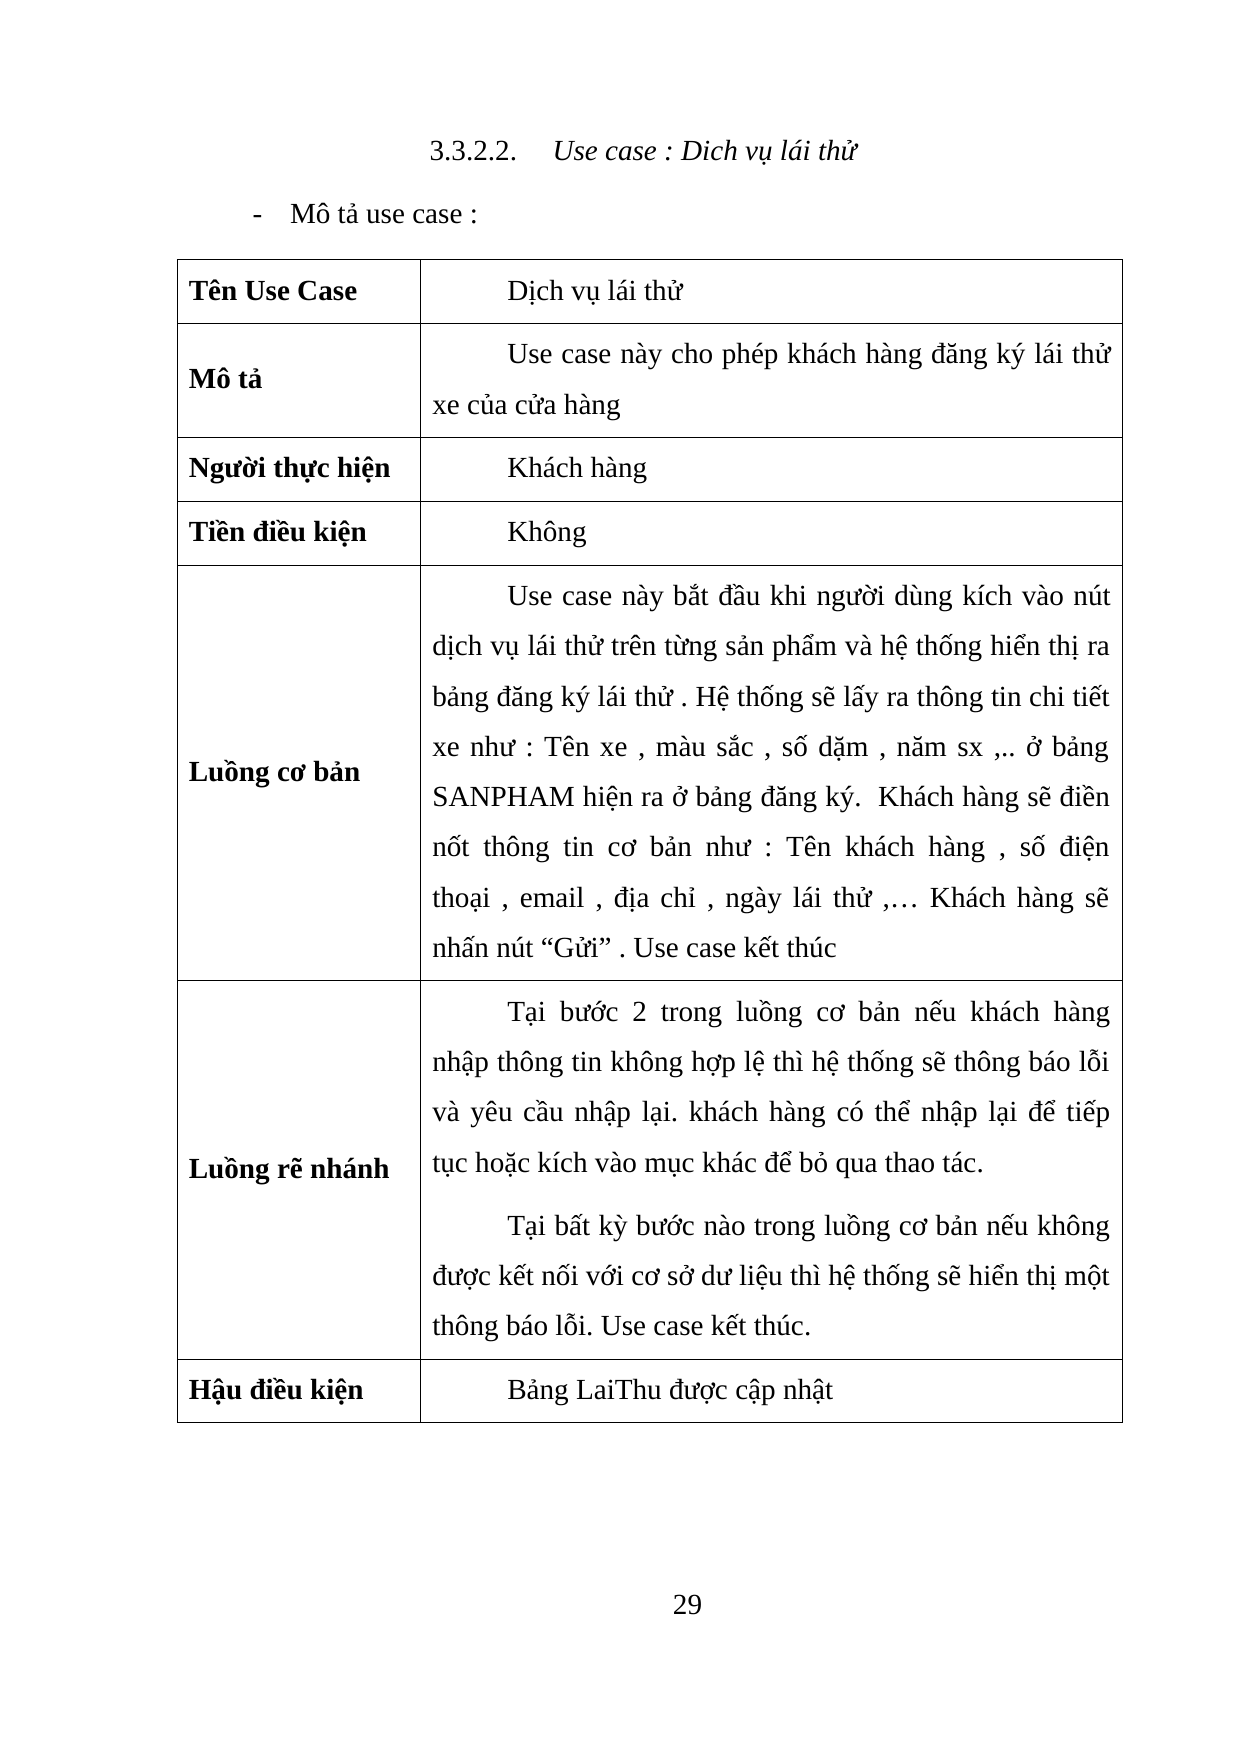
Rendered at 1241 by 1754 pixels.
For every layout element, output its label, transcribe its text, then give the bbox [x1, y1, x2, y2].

table_cell Bảng LaiThu được cập nhật [421, 1360, 1122, 1422]
table_cell Use case này bắt đầu khi người dùng kích vào nút dịch vụ lái thử trên từng sản phẩm và hệ thống hiển thị ra bảng đăng ký lái thử . Hệ thống sẽ lấy ra thông tin chi tiết xe như : Tên xe , màu sắc , số dặm , năm sx ,.. ở bảng SANPHAM hiện ra ở bảng đăng ký. Khách hàng sẽ điền nốt thông tin cơ bản như : Tên khách hàng , số điện thoại , email , địa chỉ , ngày lái thử ,… Khách hàng sẽ nhấn nút “Gửi” . Use case kết thúc [421, 566, 1122, 980]
table_header Dịch vụ lái thử [421, 260, 1122, 323]
table_cell Khách hàng [421, 438, 1122, 501]
table_cell Tiền điều kiện [178, 502, 420, 564]
table_cell Người thực hiện [178, 438, 420, 501]
table_cell Mô tả [178, 324, 420, 437]
list Mô tả use case : [252, 196, 1122, 230]
table_header Tên Use Case [178, 260, 420, 323]
table_cell Không [421, 502, 1122, 564]
table_cell Luồng cơ bản [178, 566, 420, 980]
table_cell Luồng rẽ nhánh [178, 981, 420, 1358]
table_cell Hậu điều kiện [178, 1360, 420, 1422]
table_cell Use case này cho phép khách hàng đăng ký lái thử xe của cửa hàng [421, 324, 1122, 437]
subtitle Use case : Dich vụ lái thử [354, 133, 1122, 167]
table_cell Tại bước 2 trong luồng cơ bản nếu khách hàng nhập thông tin không hợp lệ thì hệ thống sẽ thông báo lỗi và yêu cầu nhập lại. khách hàng có thể nhập lại để tiếp tục hoặc kích vào mục khác để bỏ qua thao tác. Tại bất kỳ bước nào trong luồng cơ bản nếu không được kết nối với cơ sở dư liệu thì hệ thống sẽ hiển thị một thông báo lỗi. Use case kết thúc. [421, 981, 1122, 1358]
